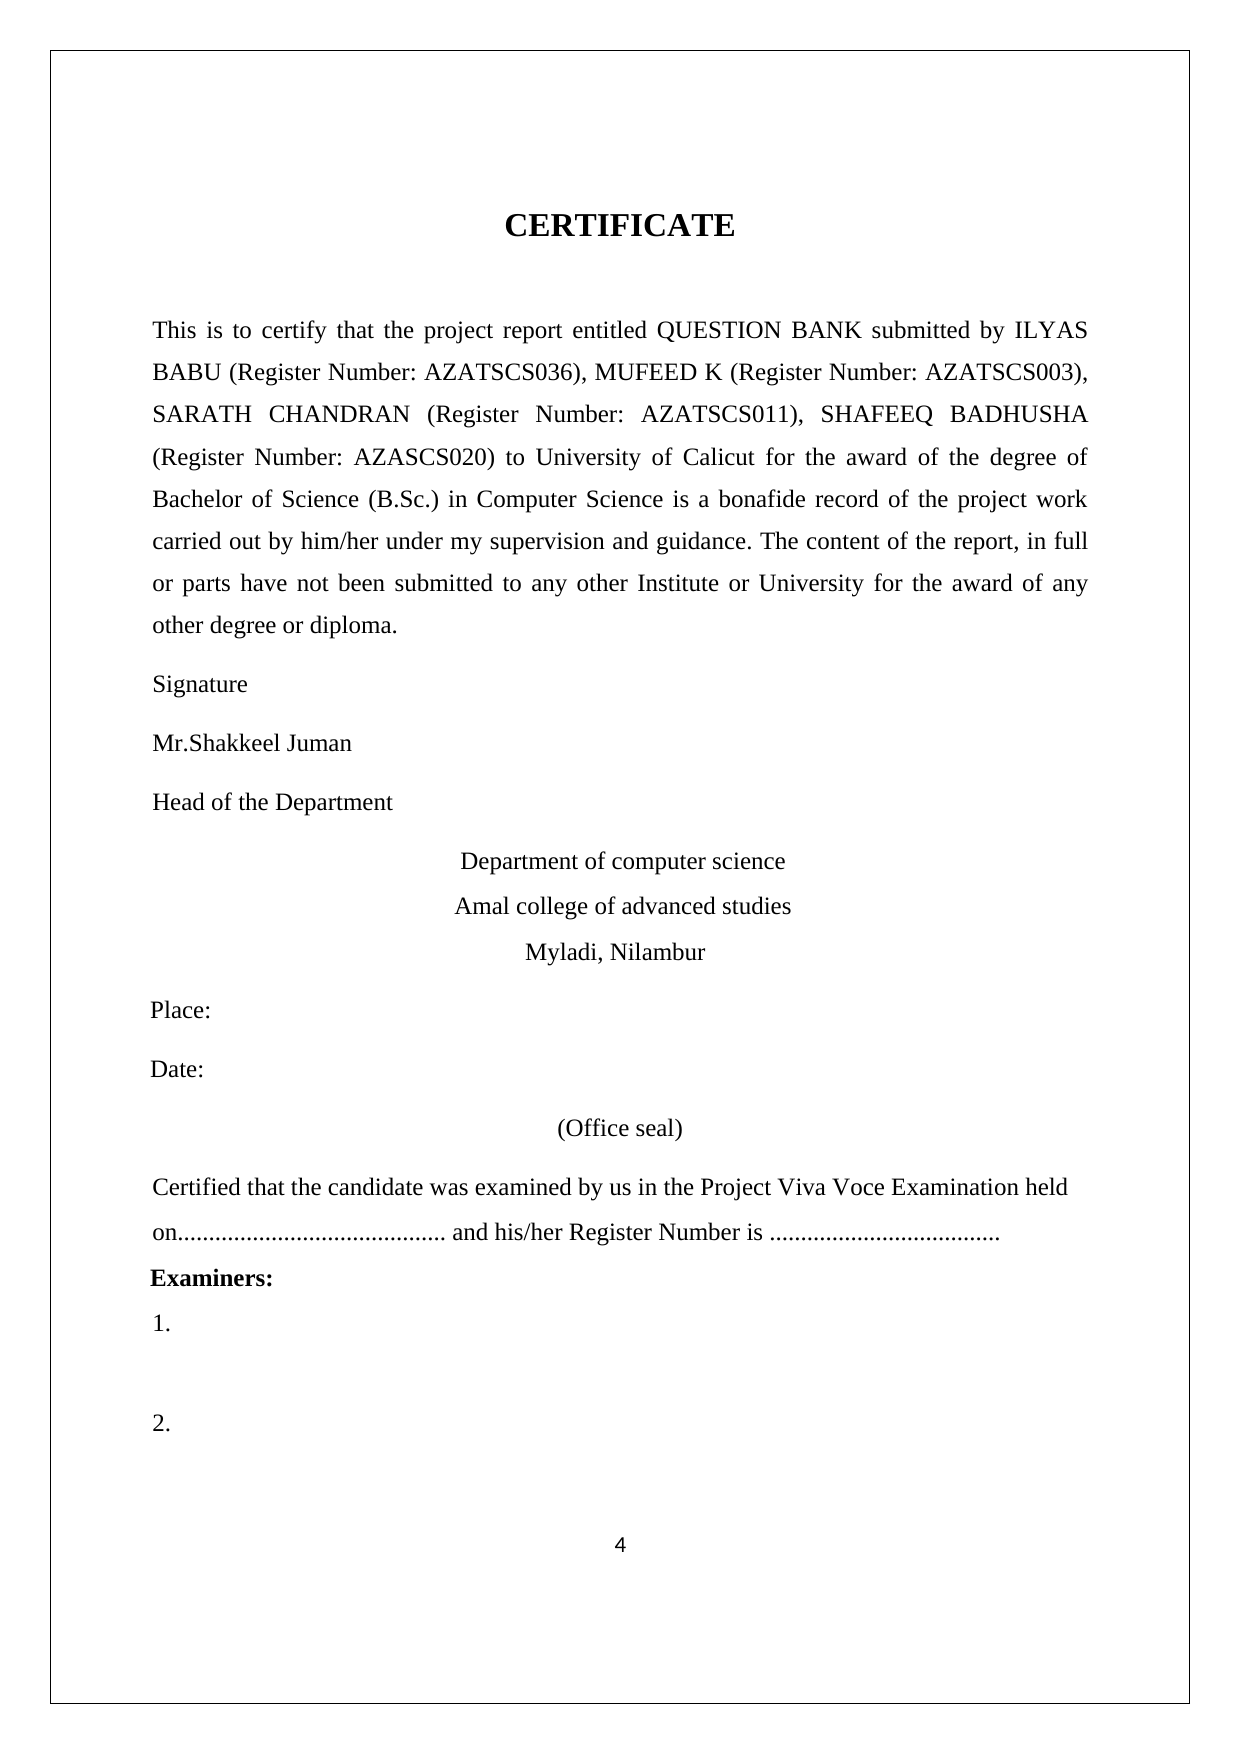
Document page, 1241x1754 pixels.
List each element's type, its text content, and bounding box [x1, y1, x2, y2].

text This is to certify that the project report entitled QUESTION BANK submitted by ILYAS BABU (Register Number: AZATSCS036), MUFEED K (Register Number: AZATSCS003), SARATH CHANDRAN (Register Number: AZATSCS011), SHAFEEQ BADHUSHA (Register Number: AZASCS020) to University of Calicut for the award of the degree of Bachelor of Science (B.Sc.) in Computer Science is a bonafide record of the project work carried out by him/her under my supervision and guidance. The content of the report, in full or parts have not been submitted to any other Institute or University for the award of any other degree or diploma. [152, 315, 1089, 639]
text 2. [152, 1408, 1090, 1437]
text Certified that the candidate was examined by us in the Project Viva Voce Examination held [152, 1172, 1090, 1201]
text Examiners: [150, 1263, 1090, 1292]
text Place: [150, 995, 1089, 1024]
text CERTIFICATE [150, 205, 1089, 243]
text Mr.Shakkeel Juman [152, 728, 1089, 757]
text Amal college of advanced studies [150, 891, 1096, 920]
text 1. [152, 1308, 1090, 1337]
text on........................................... and his/her Register Number is ..................................... [152, 1217, 1090, 1246]
text Date: [150, 1054, 1089, 1083]
text (Office seal) [150, 1113, 1089, 1142]
text Head of the Department [152, 787, 1089, 816]
text Myladi, Nilambur [452, 937, 1089, 965]
text Department of computer science [150, 846, 1096, 874]
text Signature [152, 669, 1089, 698]
